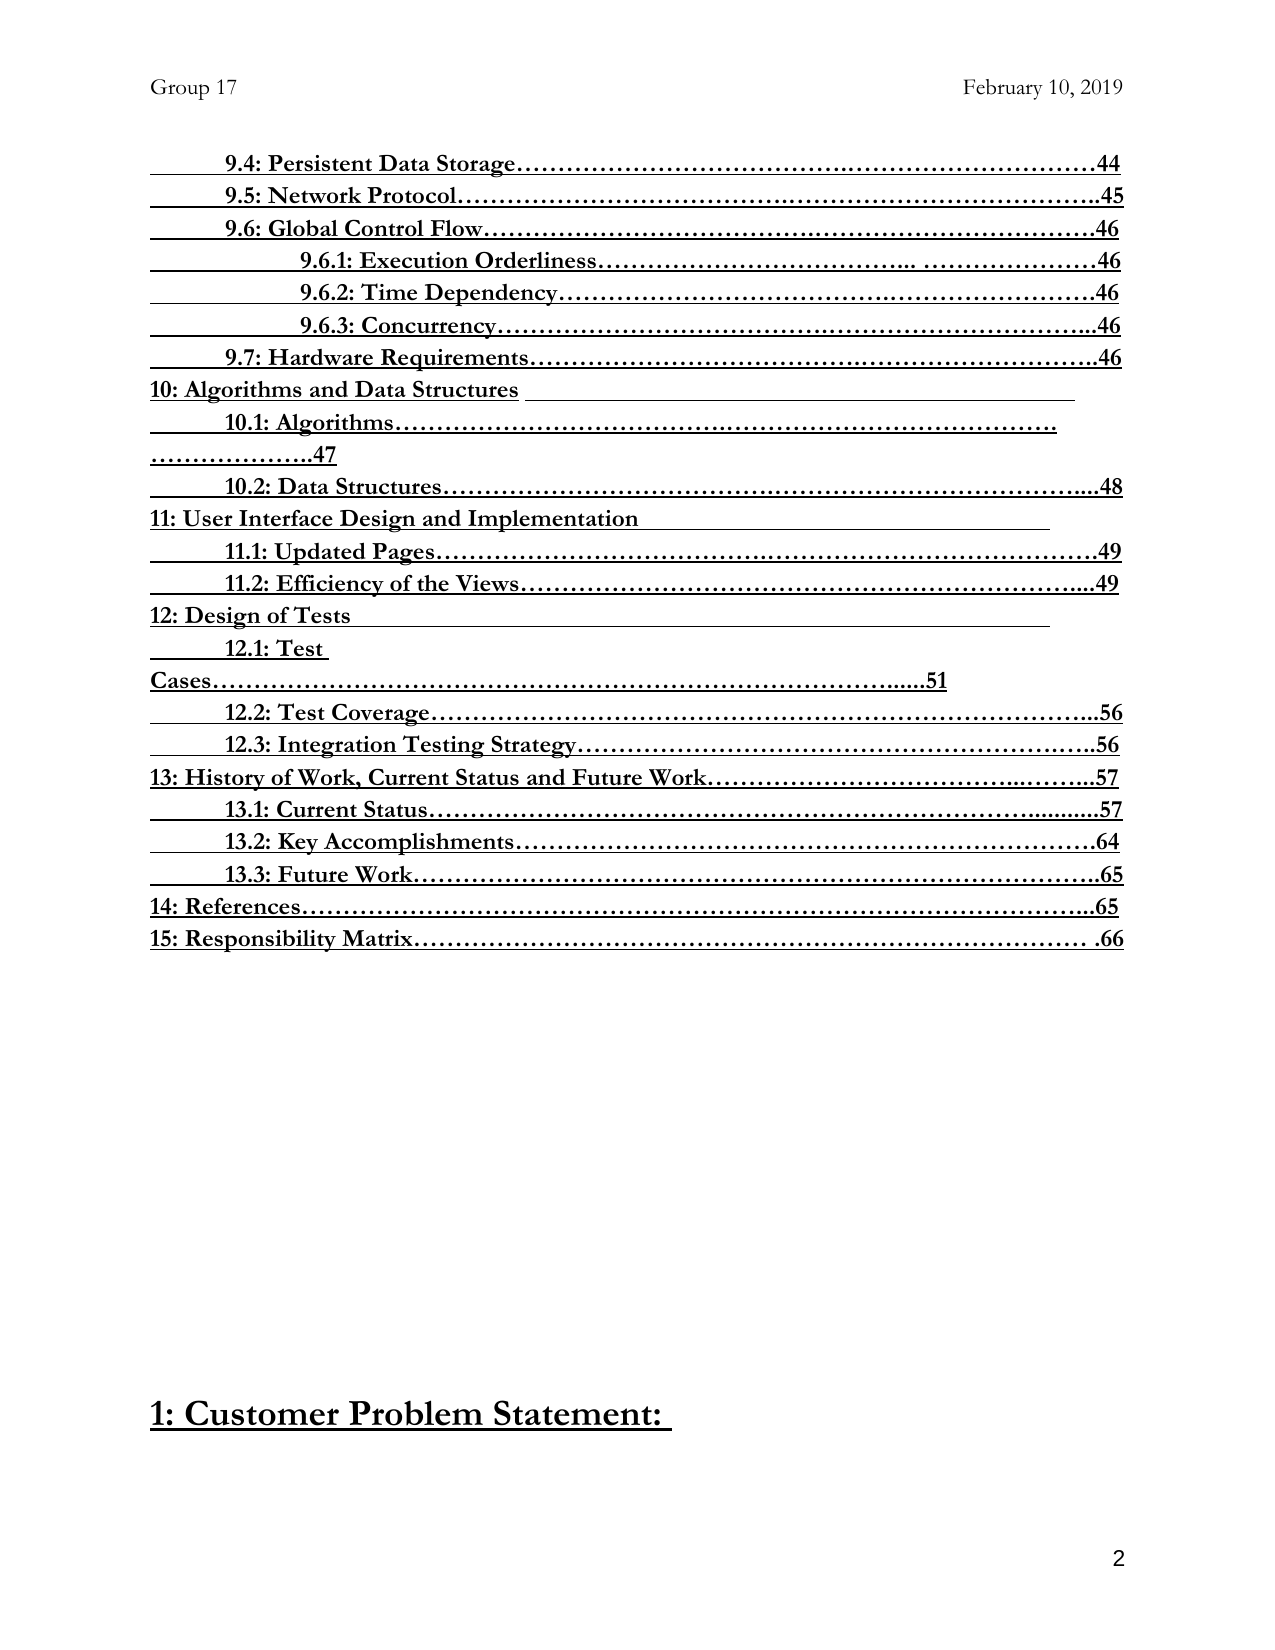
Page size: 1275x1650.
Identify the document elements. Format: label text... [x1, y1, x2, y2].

text 12.3: Integration Testing Strategy………………………………………………….…..56 [150, 731, 1125, 759]
text 13.2: Key Accomplishments…………………………………………………………….64 [150, 828, 1125, 856]
text 13: History of Work, Current Status and Future Work………………………………...……...57 [150, 763, 1125, 792]
text 12.1: Test Cases………………………………………………………………………......51 [150, 634, 1125, 695]
text 1: Customer Problem Statement: [150, 1393, 1125, 1435]
text 11.2: Efficiency of the Views…………………………………………………………....49 [150, 570, 1125, 598]
text 14: References…………………………………………………………………………………...65 [150, 893, 1125, 921]
text 10.1: Algorithms………………………………….………………………………….………………..47 [150, 408, 1125, 469]
text 13.3: Future Work………………………………………………………………………..65 [150, 860, 1125, 888]
text 13.1: Current Status………………………………………………………………...........57 [150, 796, 1125, 824]
text 11: User Interface Design and Implementation [150, 505, 1125, 533]
text 10: Algorithms and Data Structures [150, 376, 1125, 404]
text 12: Design of Tests [150, 602, 1125, 630]
text 9.5: Network Protocol………………………………….………………………………..45 [150, 182, 1125, 210]
text 9.6.1: Execution Orderliness………………………………... …………………46 [150, 247, 1125, 275]
text 9.6.3: Concurrency………………………………….…………………………...46 [150, 311, 1125, 339]
text 15: Responsibility Matrix……………………………………………………………………… .66 [150, 925, 1125, 953]
text 10.2: Data Structures………………………………….………………………………....48 [150, 473, 1125, 501]
text 9.4: Persistent Data Storage………………………………….…………………………44 [150, 150, 1125, 178]
text 12.2: Test Coverage……………………………………………………………………...56 [150, 699, 1125, 727]
text 11.1: Updated Pages………………………………….………………………………….49 [150, 537, 1125, 566]
text 9.7: Hardware Requirements………………………………….………………………..46 [150, 344, 1125, 372]
text 9.6.2: Time Dependency………………………………….…………………….46 [150, 279, 1125, 307]
text 9.6: Global Control Flow………………………………….…………………………….46 [150, 214, 1125, 243]
